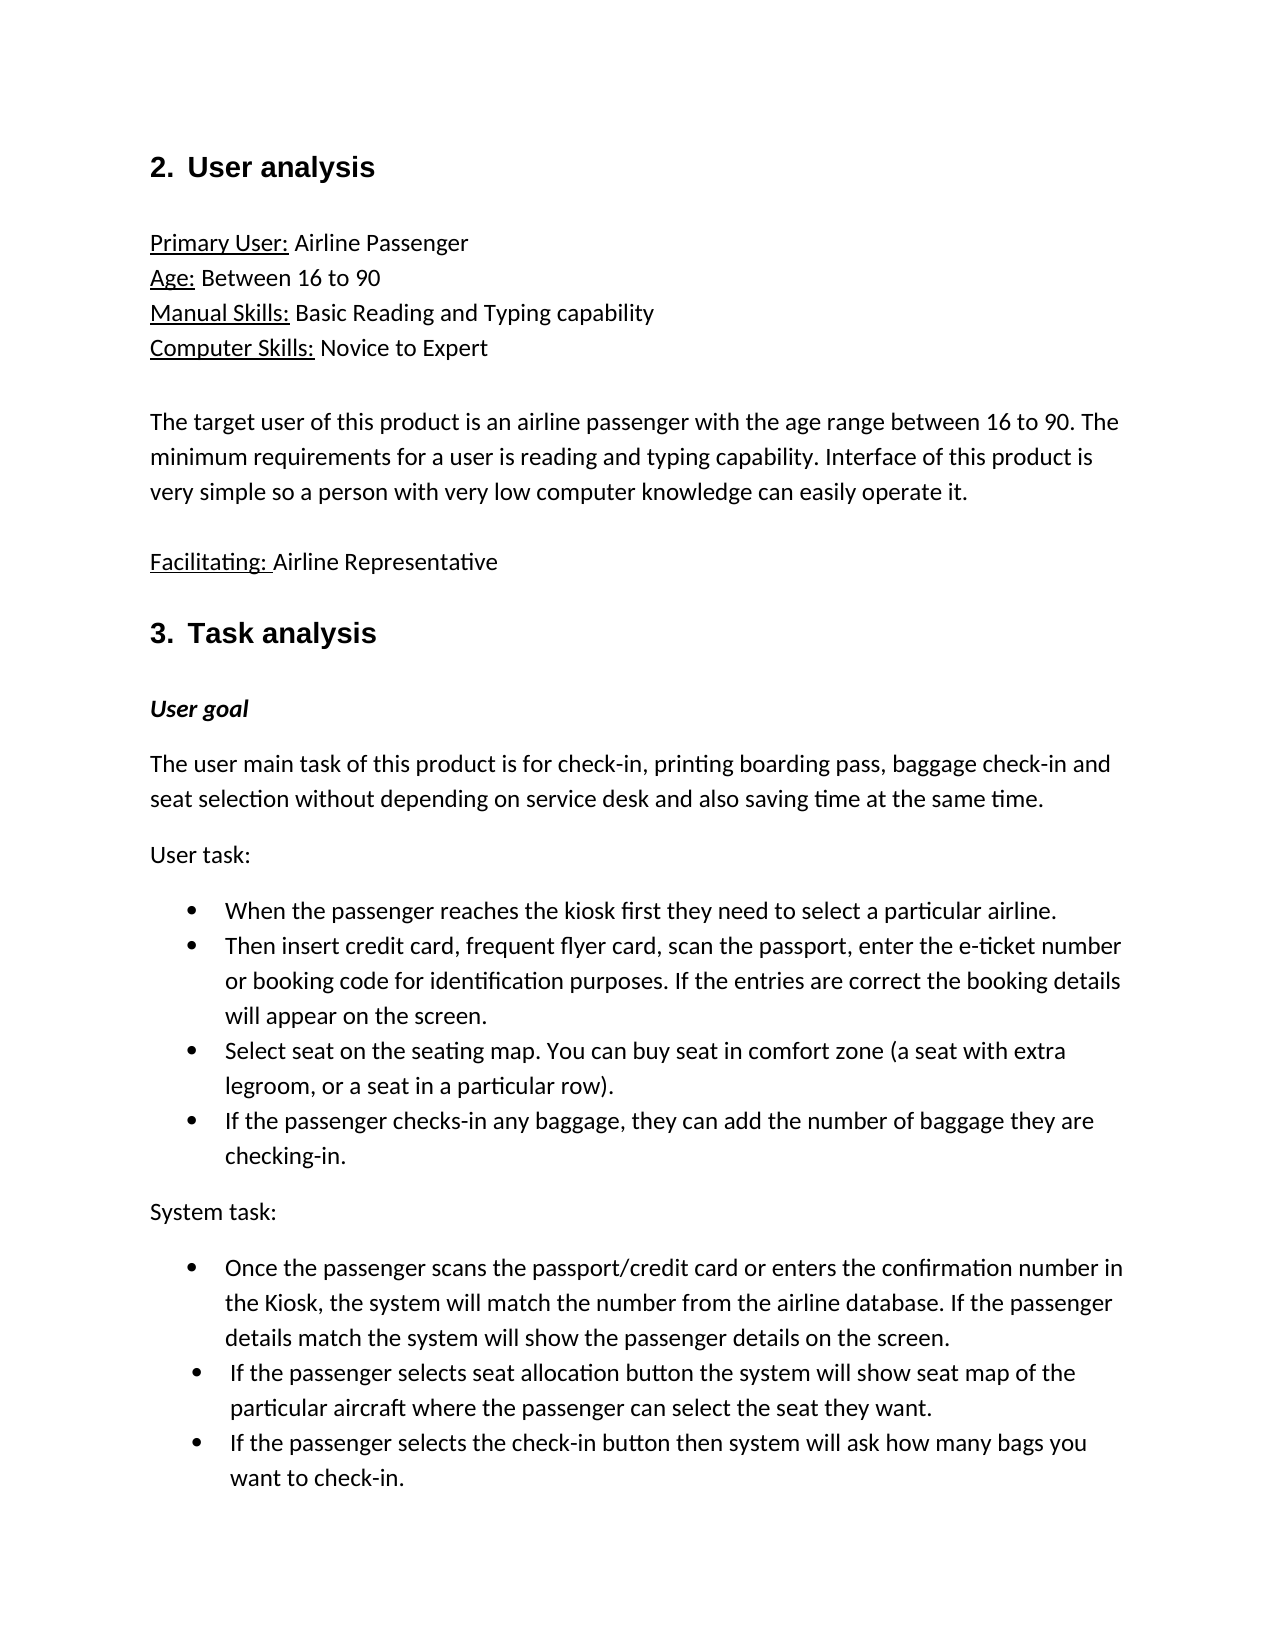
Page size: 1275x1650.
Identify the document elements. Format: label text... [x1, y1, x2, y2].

list If the passenger selects seat allocation button the system will show seat map of the particular aircraft where the passenger can select the seat they want. [192, 1357, 1125, 1422]
list Task analysis [150, 616, 1125, 649]
list The target user of this product is an airline passenger with the age range between 16 to 90. The minimum requirements for a user is reading and typing capability. Interface of this product is very simple so a person with very low computer knowledge can easily operate it. [150, 406, 1125, 506]
list Once the passenger scans the passport/credit card or enters the confirmation number in the Kiosk, the system will match the number from the airline database. If the passenger details match the system will show the passenger details on the screen. [187, 1252, 1125, 1352]
list Facilitating: Airline Representative [150, 546, 1125, 576]
list When the passenger reaches the kiosk first they need to select a particular airline. [187, 895, 1125, 926]
list Select seat on the seating map. You can buy seat in comfort zone (a seat with extra legroom, or a seat in a particular row). [187, 1035, 1125, 1101]
list If the passenger selects the check-in button then system will ask how many bags you want to check-in. [192, 1427, 1125, 1492]
text System task: [150, 1196, 1125, 1227]
list Computer Skills: Novice to Expert [150, 332, 1125, 363]
list Age: Between 16 to 90 [150, 262, 1125, 293]
list Primary User: Airline Passenger [150, 227, 1125, 258]
list User analysis [150, 150, 1125, 183]
text The user main task of this product is for check-in, printing boarding pass, baggage check-in and seat selection without depending on service desk and also saving time at the same time. [150, 748, 1125, 814]
list User goal [150, 693, 1125, 723]
list Then insert credit card, frequent flyer card, scan the passport, enter the e-ticket number or booking code for identification purposes. If the entries are correct the booking details will appear on the screen. [187, 930, 1125, 1031]
text User task: [150, 839, 1125, 870]
list Manual Skills: Basic Reading and Typing capability [150, 297, 1125, 328]
list If the passenger checks-in any baggage, they can add the number of baggage they are checking-in. [187, 1105, 1125, 1171]
